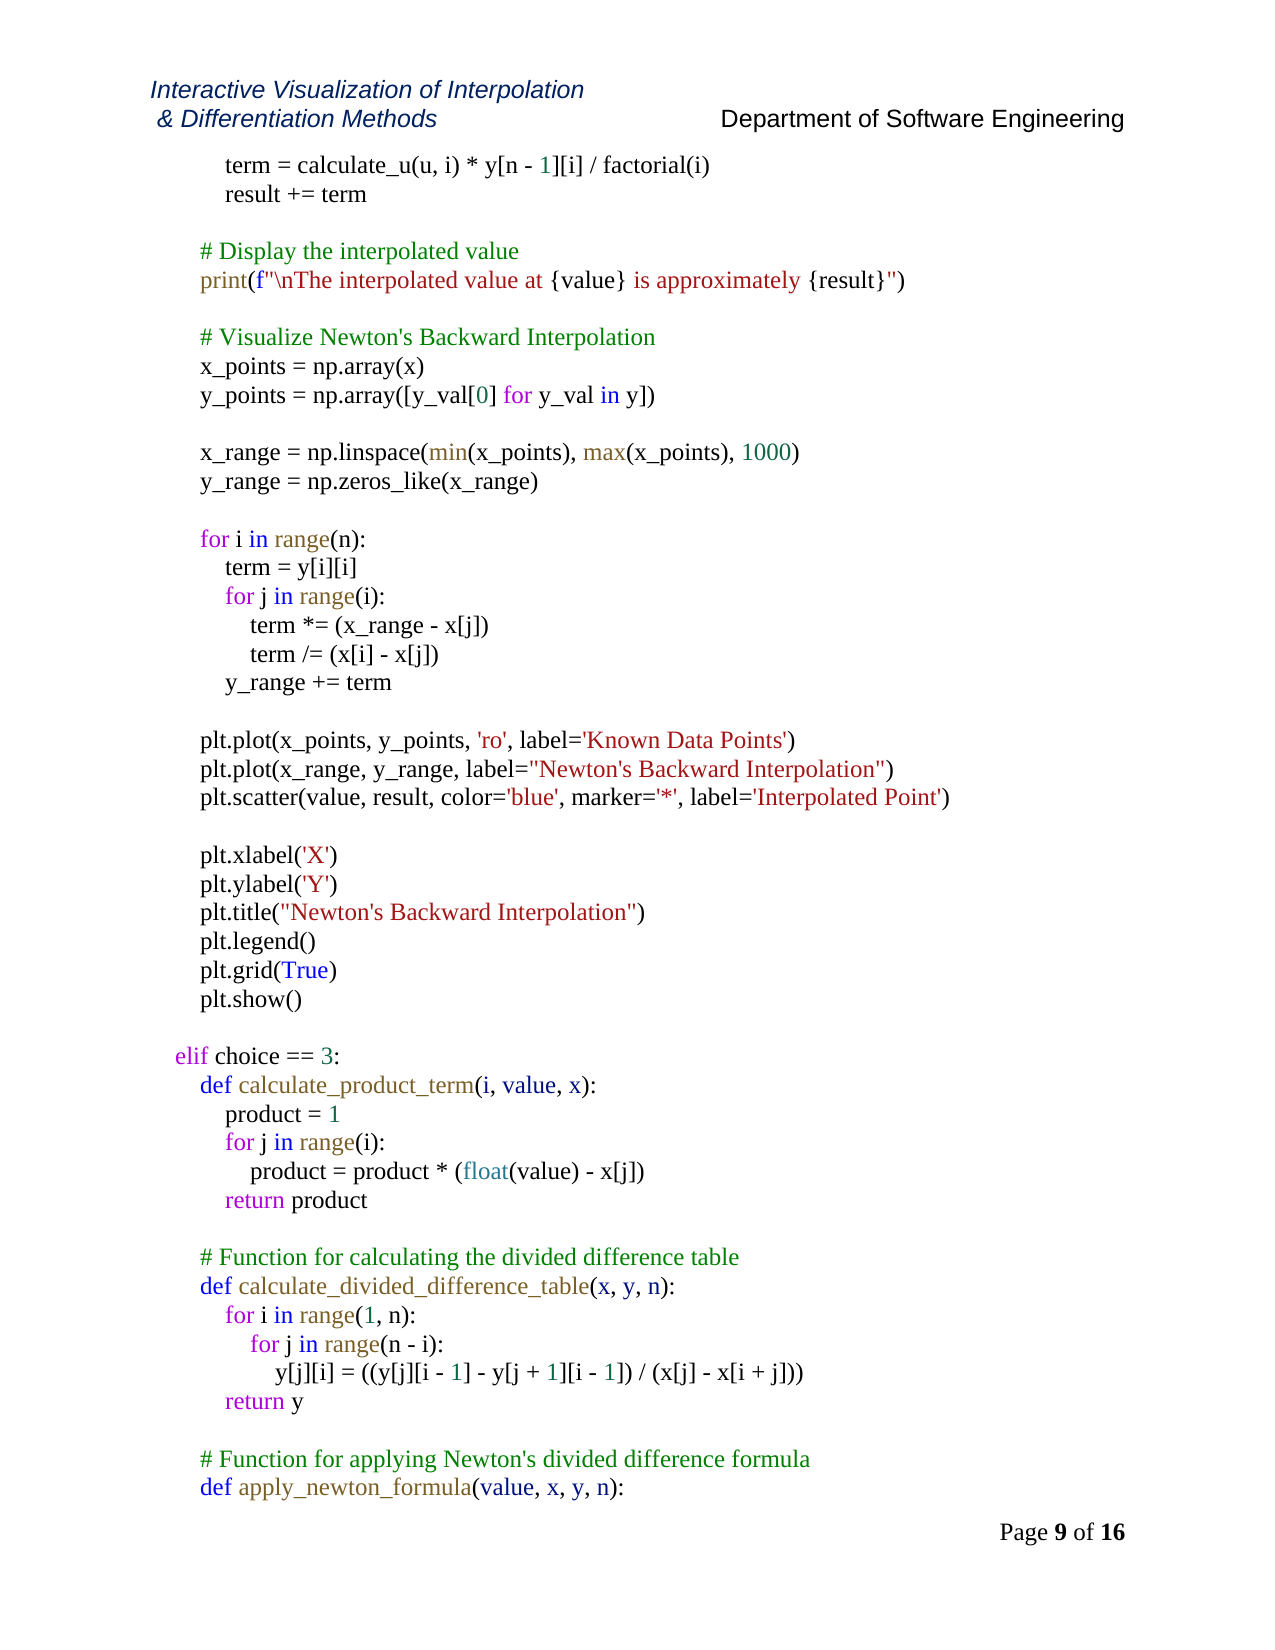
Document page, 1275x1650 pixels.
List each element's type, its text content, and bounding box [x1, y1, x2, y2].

text print(f"\nThe interpolated value at {value} is approximately {result}") [150, 265, 1125, 294]
text term /= (x[i] - x[j]) [150, 639, 1125, 667]
text for i in range(n): [150, 524, 1125, 552]
text product = 1 [150, 1099, 1125, 1127]
text for j in range(i): [150, 1127, 1125, 1156]
text plt.title("Newton's Backward Interpolation") [150, 897, 1125, 926]
text term = calculate_u(u, i) * y[n - 1][i] / factorial(i) [150, 150, 1125, 179]
text y[j][i] = ((y[j][i - 1] - y[j + 1][i - 1]) / (x[j] - x[i + j])) [150, 1357, 1125, 1386]
text # Function for applying Newton's divided difference formula [150, 1444, 1125, 1472]
text plt.xlabel('X') [150, 840, 1125, 869]
text y_range += term [150, 667, 1125, 696]
text plt.plot(x_range, y_range, label="Newton's Backward Interpolation") [150, 754, 1125, 782]
text def calculate_product_term(i, value, x): [150, 1070, 1125, 1099]
text term *= (x_range - x[j]) [150, 610, 1125, 639]
text plt.legend() [150, 926, 1125, 955]
text y_points = np.array([y_val[0] for y_val in y]) [150, 380, 1125, 409]
text term = y[i][i] [150, 552, 1125, 581]
text for i in range(1, n): [150, 1300, 1125, 1329]
text plt.grid(True) [150, 955, 1125, 984]
text y_range = np.zeros_like(x_range) [150, 466, 1125, 495]
text product = product * (float(value) - x[j]) [150, 1156, 1125, 1185]
text plt.scatter(value, result, color='blue', marker='*', label='Interpolated Point') [150, 782, 1125, 811]
text # Visualize Newton's Backward Interpolation [150, 322, 1125, 351]
text result += term [150, 179, 1125, 207]
text plt.ylabel('Y') [150, 869, 1125, 897]
text for j in range(i): [150, 581, 1125, 610]
text return product [150, 1185, 1125, 1214]
text # Display the interpolated value [150, 236, 1125, 265]
text x_points = np.array(x) [150, 351, 1125, 380]
text plt.plot(x_points, y_points, 'ro', label='Known Data Points') [150, 725, 1125, 754]
text def calculate_divided_difference_table(x, y, n): [150, 1271, 1125, 1300]
text elif choice == 3: [150, 1041, 1125, 1070]
text plt.show() [150, 984, 1125, 1012]
text x_range = np.linspace(min(x_points), max(x_points), 1000) [150, 437, 1125, 466]
text return y [150, 1386, 1125, 1415]
text def apply_newton_formula(value, x, y, n): [150, 1472, 1125, 1501]
text # Function for calculating the divided difference table [150, 1242, 1125, 1271]
text for j in range(n - i): [150, 1329, 1125, 1357]
